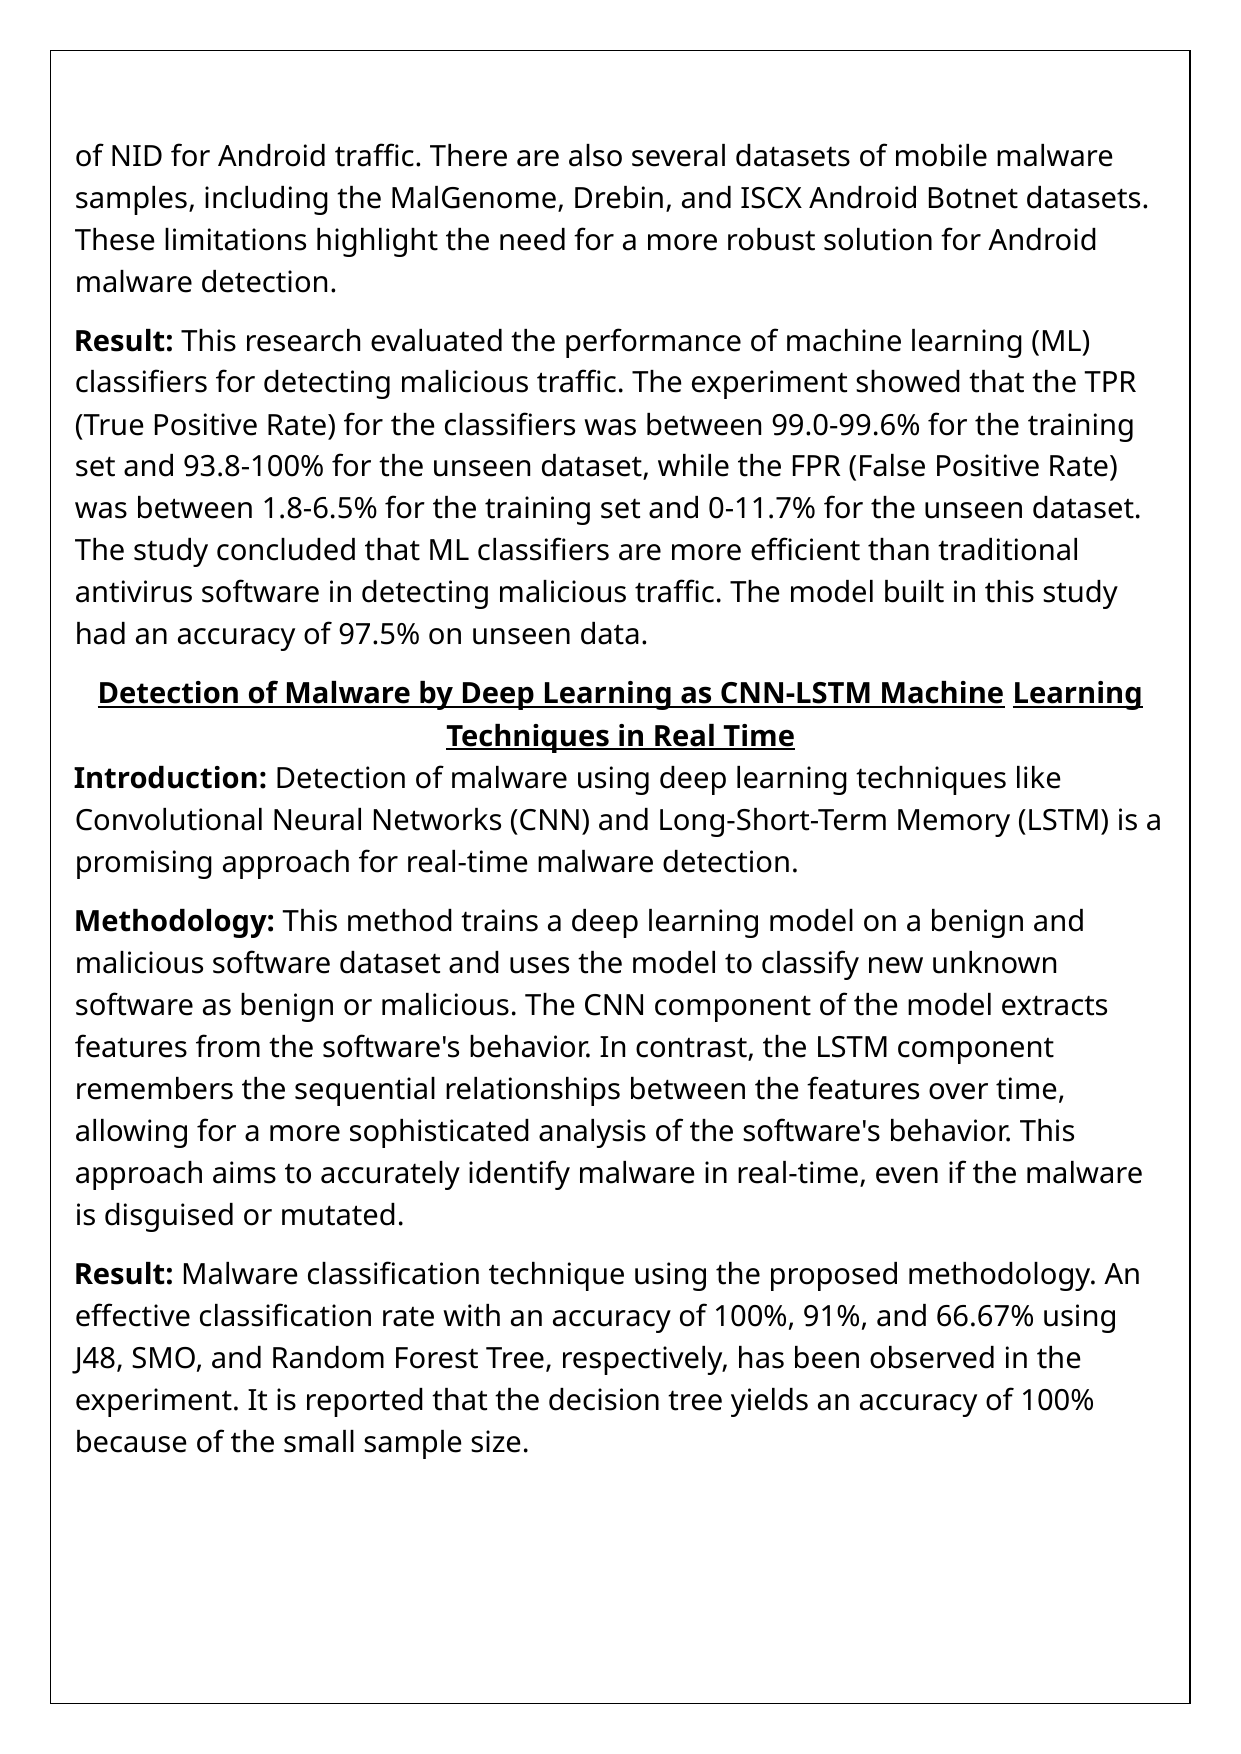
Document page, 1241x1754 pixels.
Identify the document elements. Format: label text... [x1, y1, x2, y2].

text Introduction: Detection of malware using deep learning techniques like Convolutional Neural Networks (CNN) and Long-Short-Term Memory (LSTM) is a promising approach for real-time malware detection. [73, 757, 1166, 881]
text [73, 135, 1166, 301]
text Methodology: This method trains a deep learning model on a benign and malicious software dataset and uses the model to classify new unknown software as benign or malicious. The CNN component of the model extracts features from the software's behavior. In contrast, the LSTM component remembers the sequential relationships between the features over time, allowing for a more sophisticated analysis of the software's behavior. This approach aims to accurately identify malware in real-time, even if the malware is disguised or mutated. [73, 900, 1166, 1234]
text Result: Malware classification technique using the proposed methodology. An effective classification rate with an accuracy of 100%, 91%, and 66.67% using J48, SMO, and Random Forest Tree, respectively, has been observed in the experiment. It is reported that the decision tree yields an accuracy of 100% because of the small sample size. [73, 1253, 1166, 1461]
text Result: This research evaluated the performance of machine learning (ML) classifiers for detecting malicious traffic. The experiment showed that the TPR (True Positive Rate) for the classifiers was between 99.0-99.6% for the training set and 93.8-100% for the unseen dataset, while the FPR (False Positive Rate) was between 1.8-6.5% for the training set and 0-11.7% for the unseen dataset. The study concluded that ML classifiers are more efficient than traditional antivirus software in detecting malicious traffic. The model built in this study had an accuracy of 97.5% on unseen data. [73, 320, 1166, 653]
subtitle Detection of Malware by Deep Learning as CNN-LSTM Machine Learning Techniques in Real Time [75, 672, 1165, 754]
